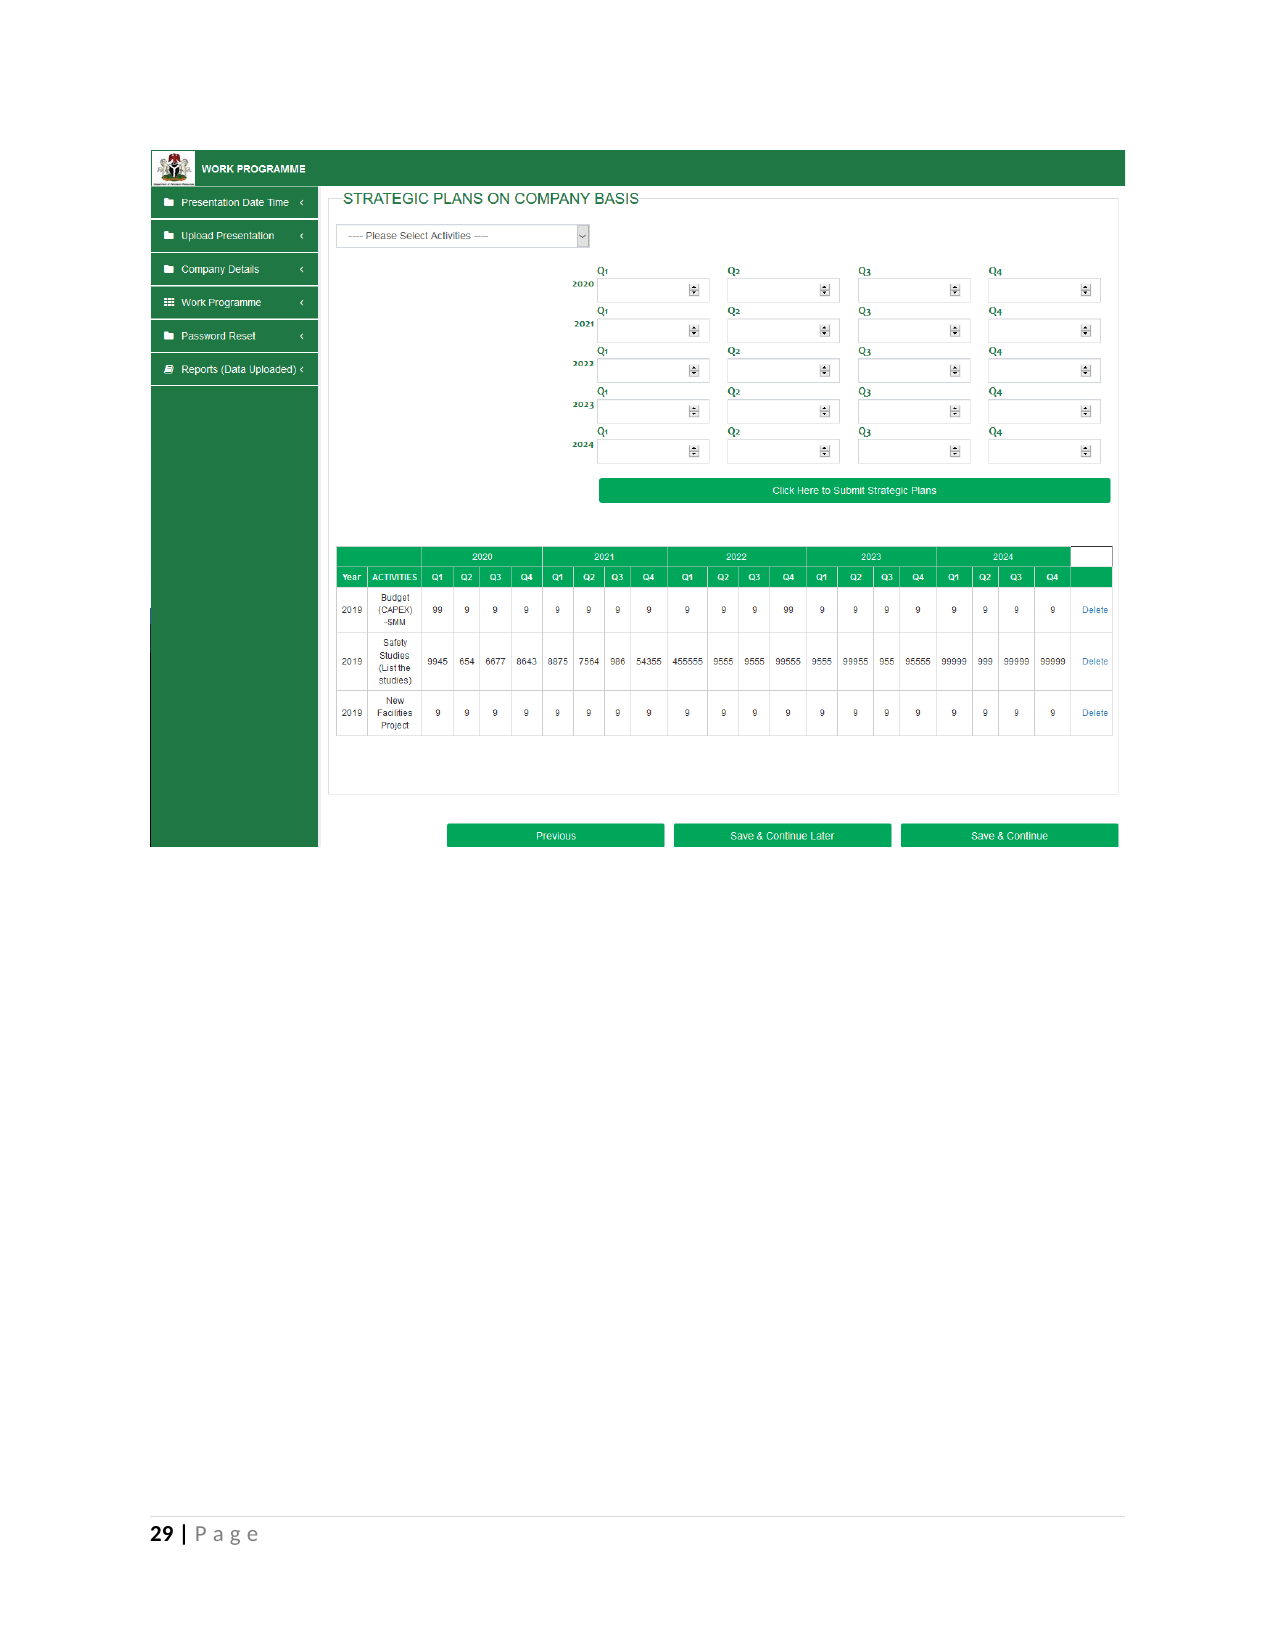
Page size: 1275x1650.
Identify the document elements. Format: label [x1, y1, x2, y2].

picture [150, 150, 1125, 847]
